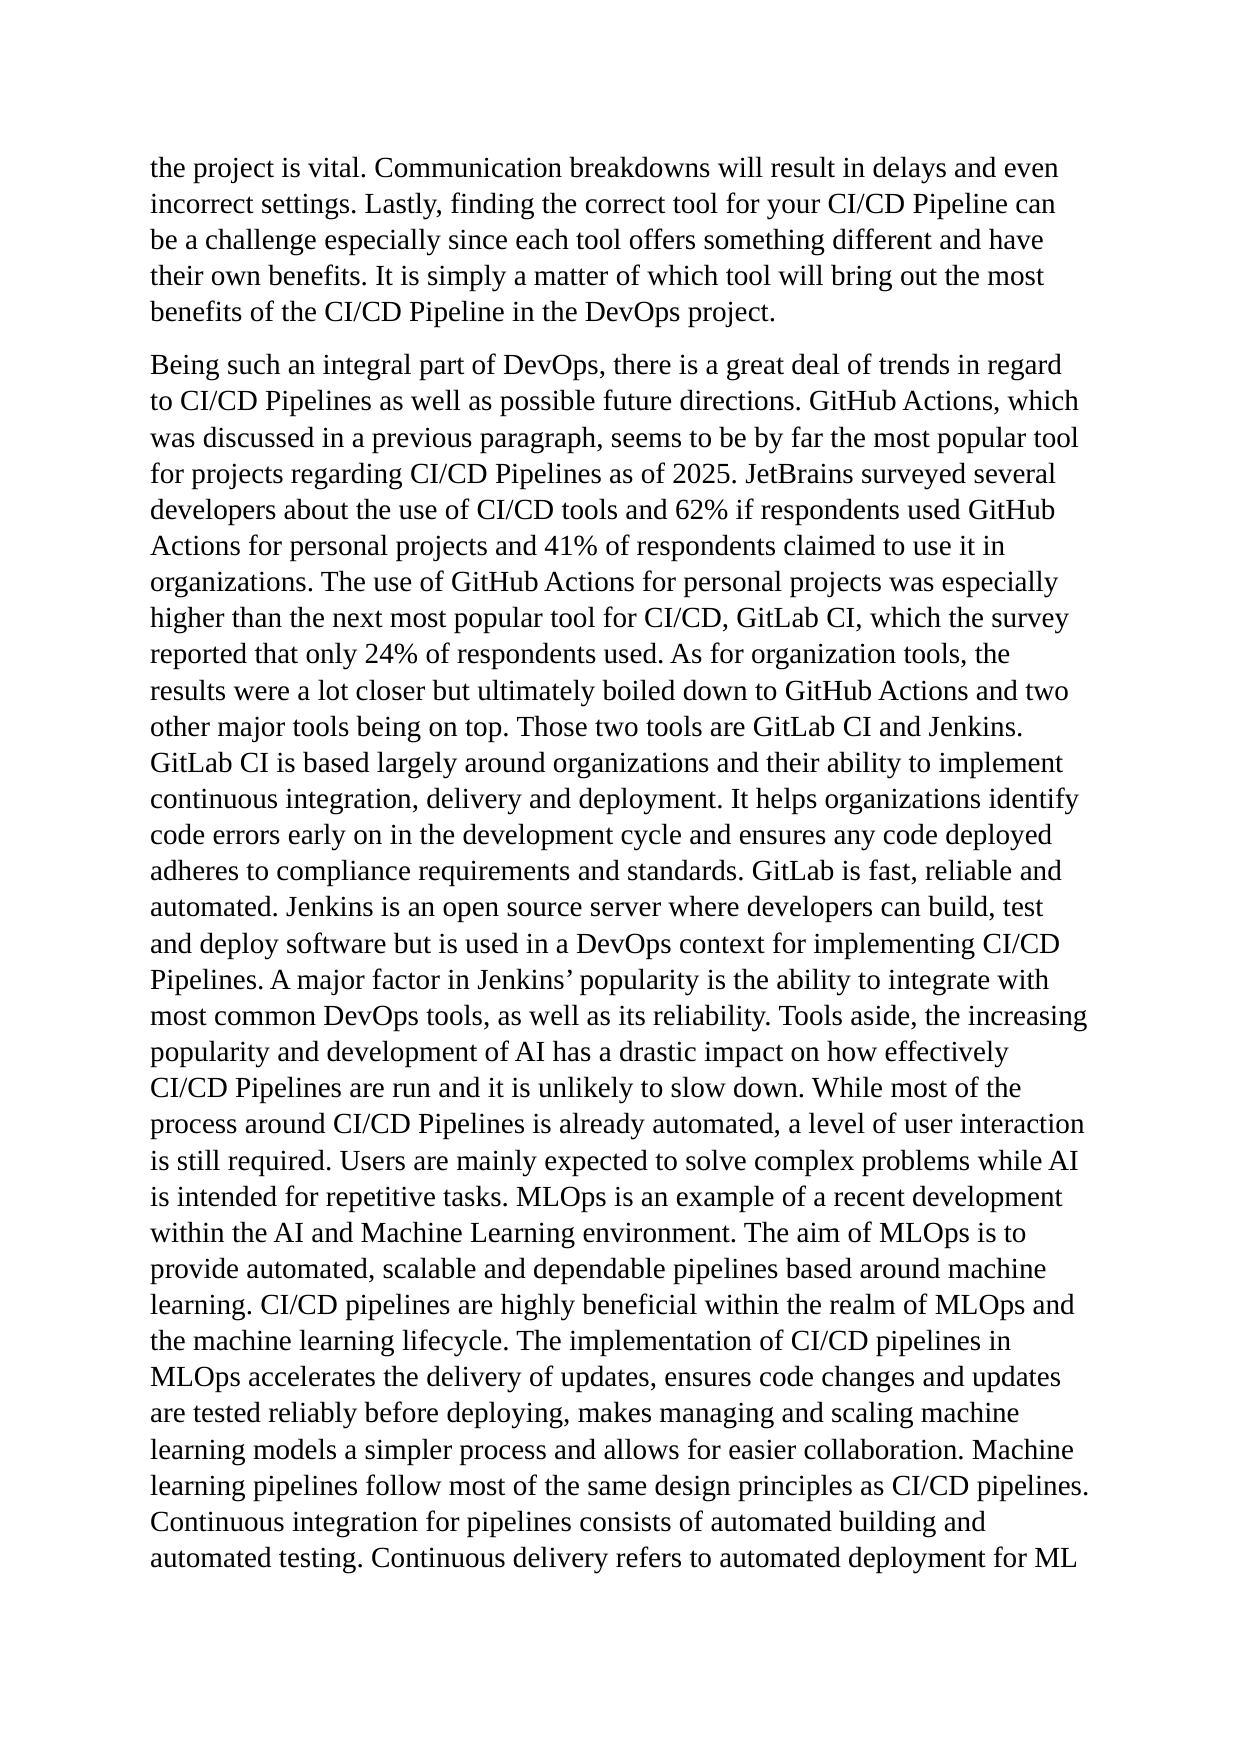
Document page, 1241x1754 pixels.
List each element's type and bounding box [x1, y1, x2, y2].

text [150, 347, 1090, 1574]
text [150, 150, 1090, 328]
